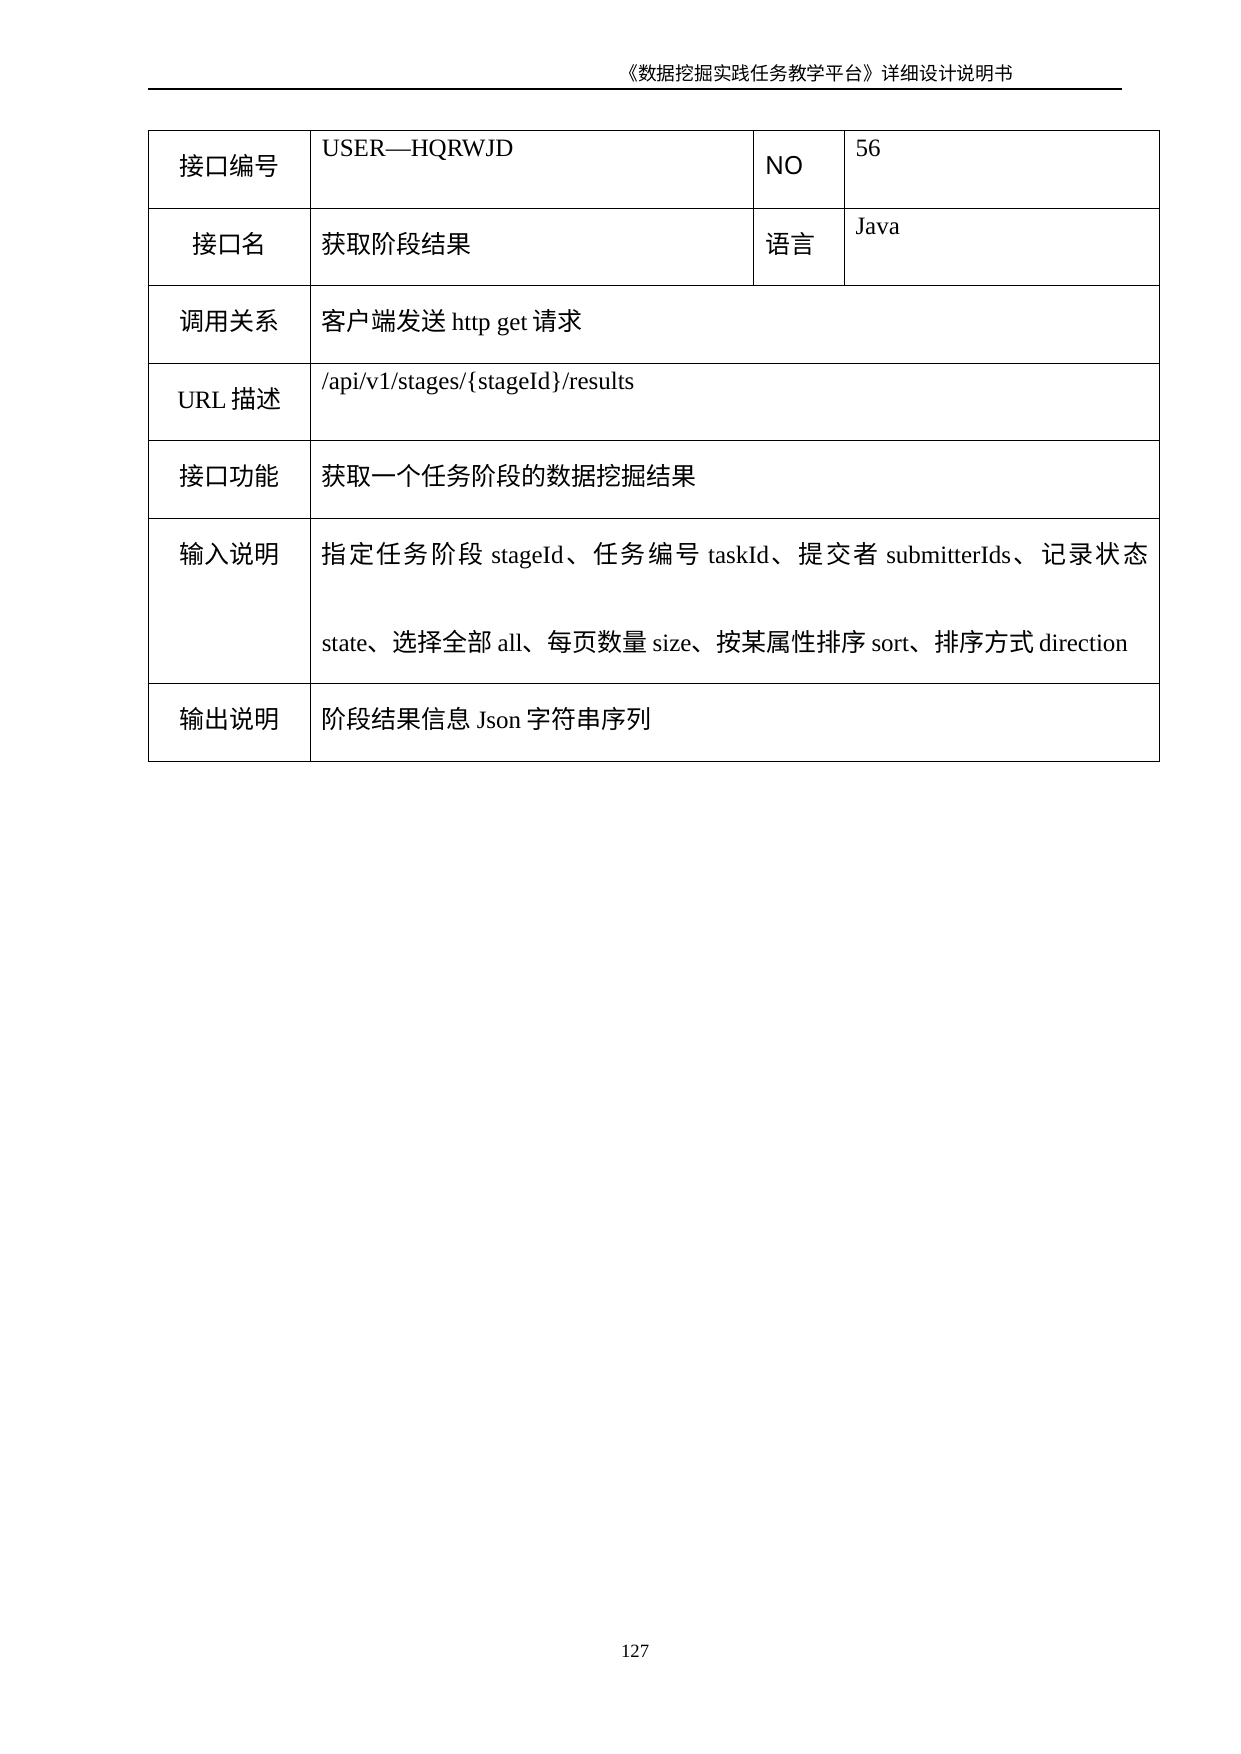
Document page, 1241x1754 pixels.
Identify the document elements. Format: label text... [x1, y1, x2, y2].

table_header 56 [845, 131, 1159, 207]
table_cell /api/v1/stages/{stageId}/results [311, 364, 1159, 440]
table_header NO [754, 131, 844, 207]
table_header 接口编号 [149, 131, 310, 207]
table_cell 指定任务阶段stageId、任务编号taskId、提交者submitterIds、记录状态state、选择全部all、每页数量size、按某属性排序sort、排序方式direction [311, 519, 1159, 683]
table_cell 获取一个任务阶段的数据挖掘结果 [311, 441, 1159, 517]
table_cell 接口名 [149, 209, 310, 285]
table_cell 输出说明 [149, 684, 310, 761]
table_cell 获取阶段结果 [311, 209, 753, 285]
table_cell 语言 [754, 209, 844, 285]
table_cell 客户端发送http get请求 [311, 286, 1159, 362]
table_cell Java [845, 209, 1159, 285]
table_cell 输入说明 [149, 519, 310, 683]
table_header USER—HQRWJD [311, 131, 753, 207]
table_cell 阶段结果信息Json字符串序列 [311, 684, 1159, 761]
table_cell 调用关系 [149, 286, 310, 362]
table_cell 接口功能 [149, 441, 310, 517]
table_cell URL描述 [149, 364, 310, 440]
